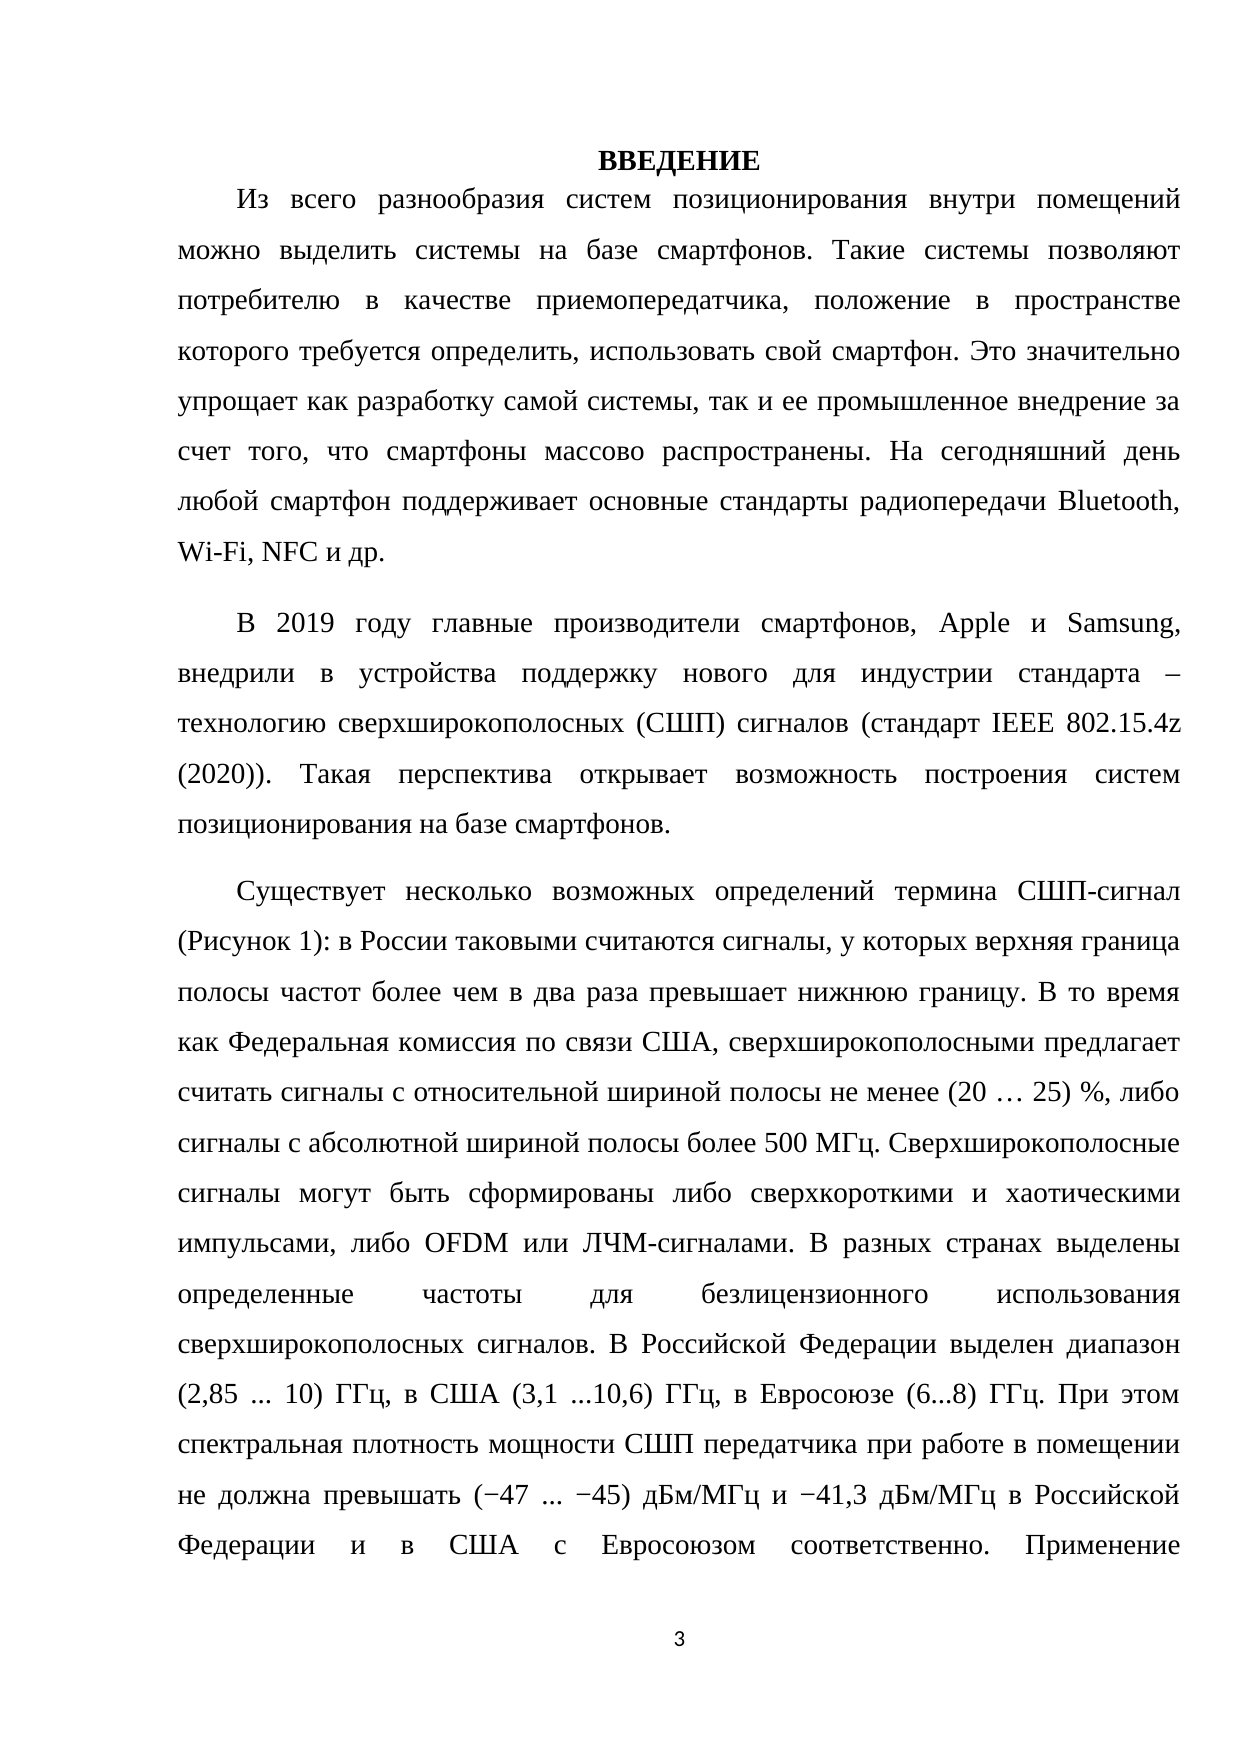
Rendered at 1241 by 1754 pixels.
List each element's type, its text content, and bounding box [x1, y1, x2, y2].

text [177, 873, 1181, 1561]
subtitle ВВЕДЕНИЕ [177, 143, 1181, 177]
text Из всего разнообразия систем позиционирования внутри помещений можно выделить системы на базе смартфонов. Такие системы позволяют потребителю в качестве приемопередатчика, положение в пространстве которого требуется определить, использовать свой смартфон. Это значительно упрощает как разработку самой системы, так и ее промышленное внедрение за счет того, что смартфоны массово распространены. На сегодняшний день любой смартфон поддерживает основные стандарты радиопередачи Bluetooth, Wi-Fi, NFC и др. [177, 182, 1181, 567]
text В 2019 году главные производители смартфонов, Apple и Samsung, внедрили в устройства поддержку нового для индустрии стандарта – технологию сверхширокополосных (СШП) сигналов (стандарт IEEE 802.15.4z (2020)). Такая перспектива открывает возможность построения систем позиционирования на базе смартфонов. [177, 605, 1181, 840]
